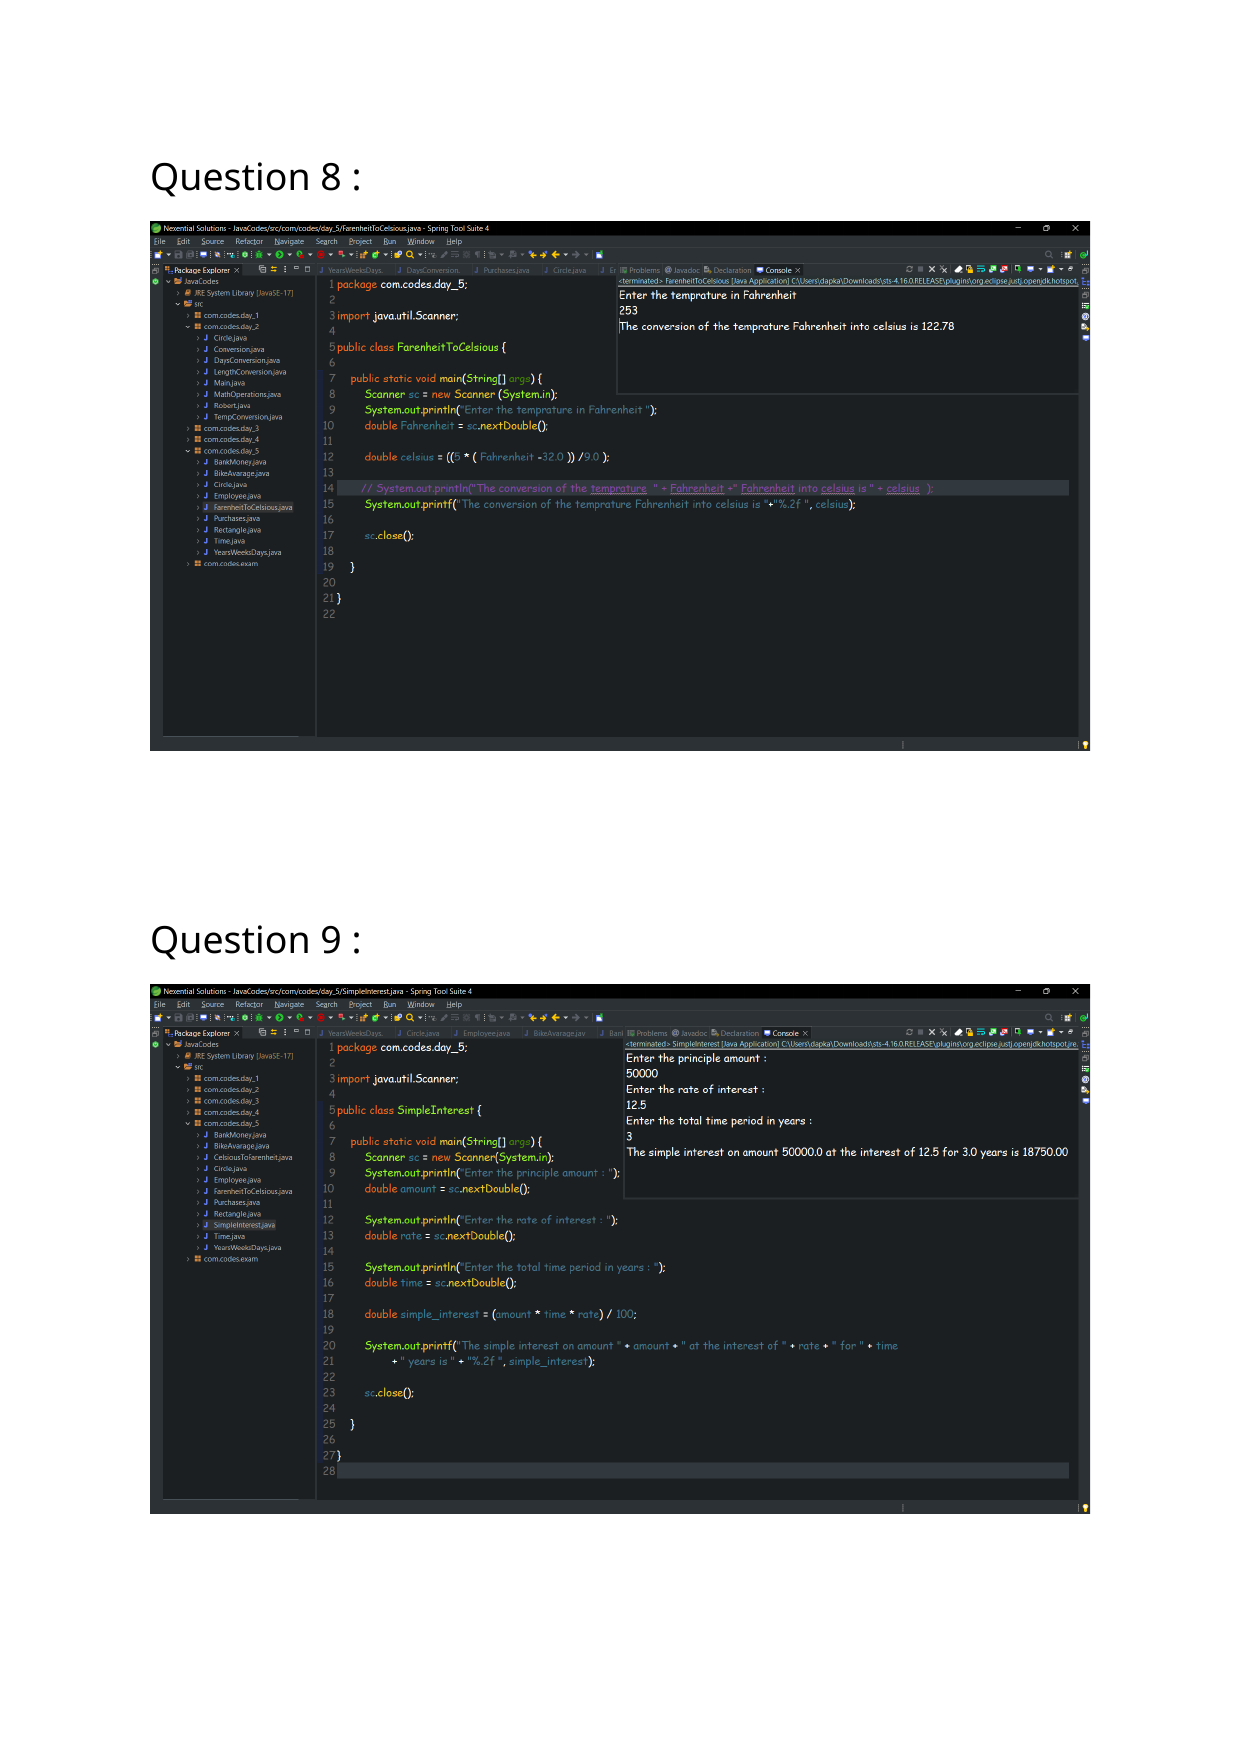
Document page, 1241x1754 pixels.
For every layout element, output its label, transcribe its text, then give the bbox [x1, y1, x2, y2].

picture [150, 221, 1091, 751]
picture [150, 984, 1091, 1514]
text Question 9 : [150, 913, 1090, 964]
text Question 8 : [150, 150, 1090, 201]
